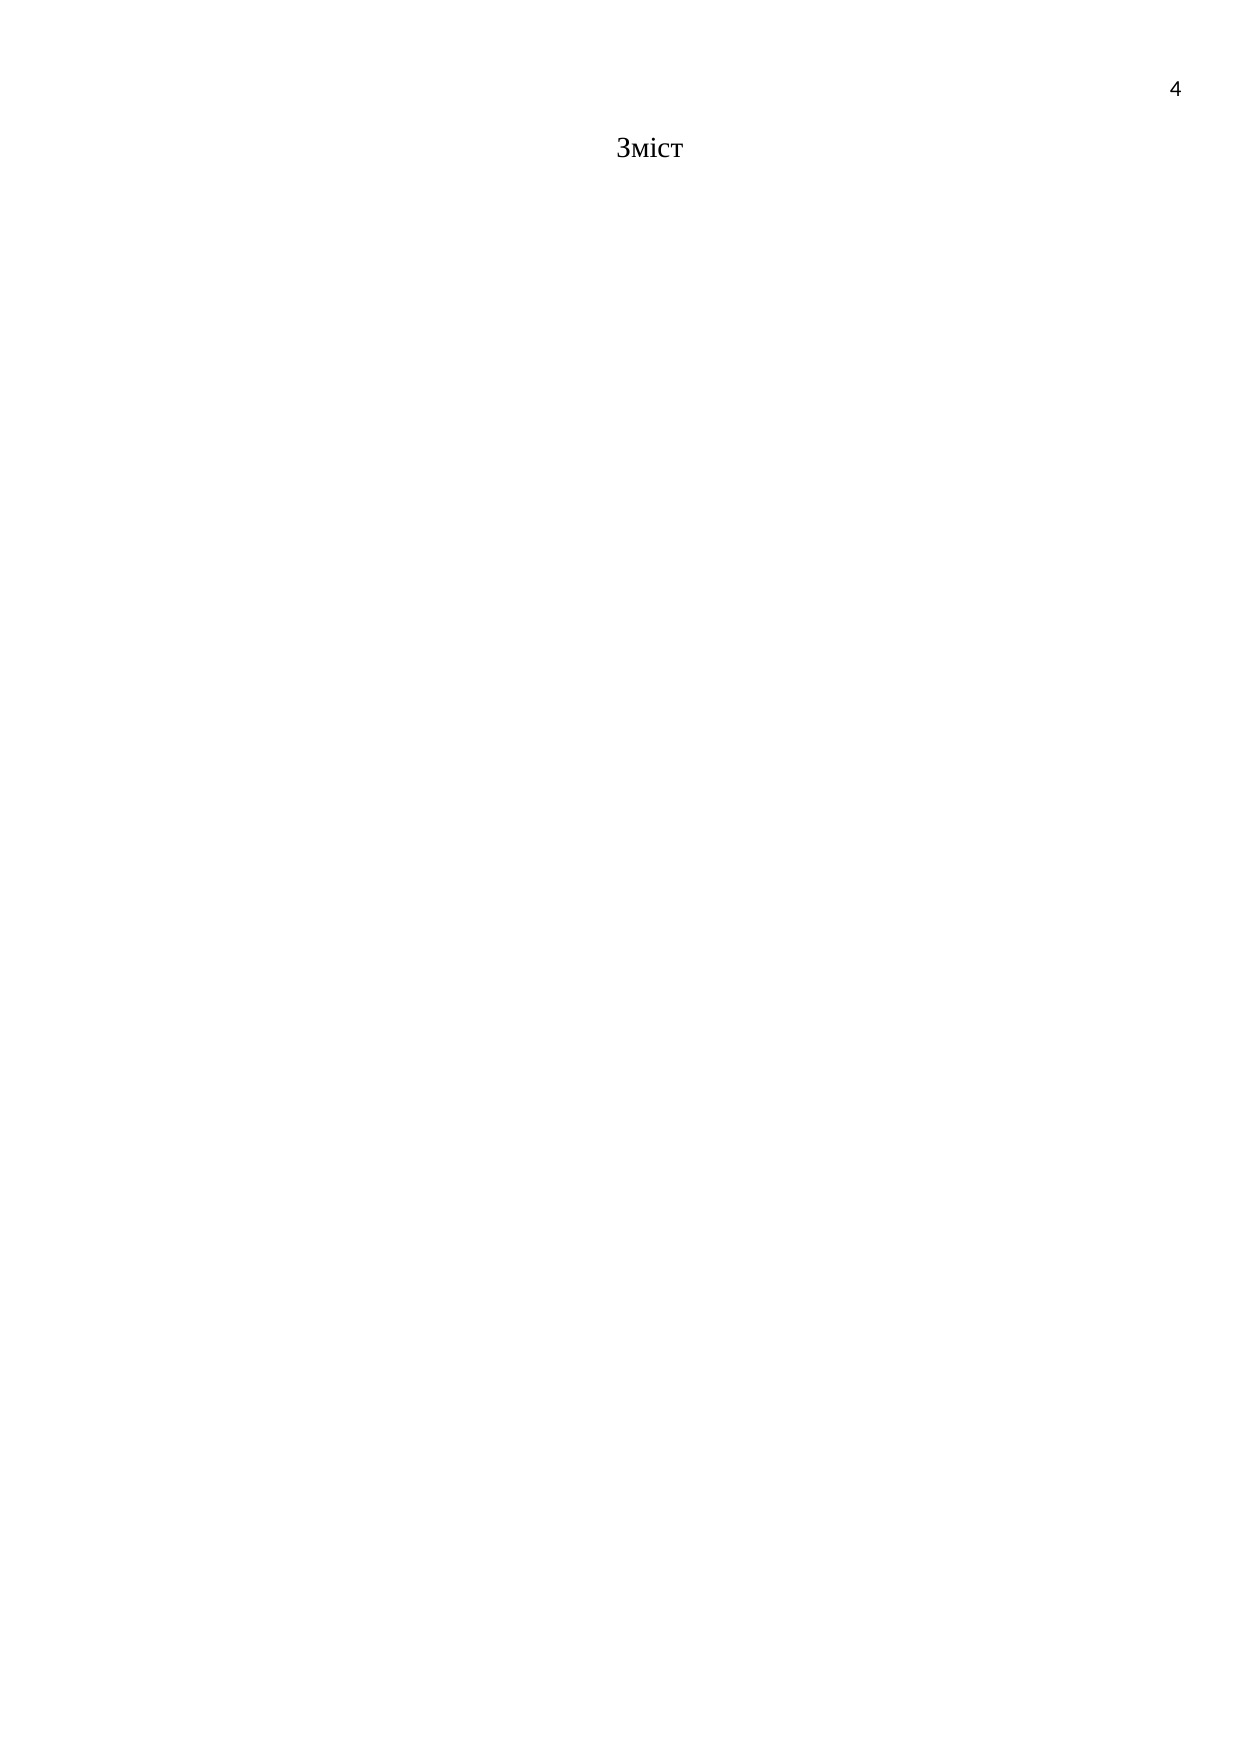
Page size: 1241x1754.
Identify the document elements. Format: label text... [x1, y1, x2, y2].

text Зміст [118, 130, 1181, 163]
